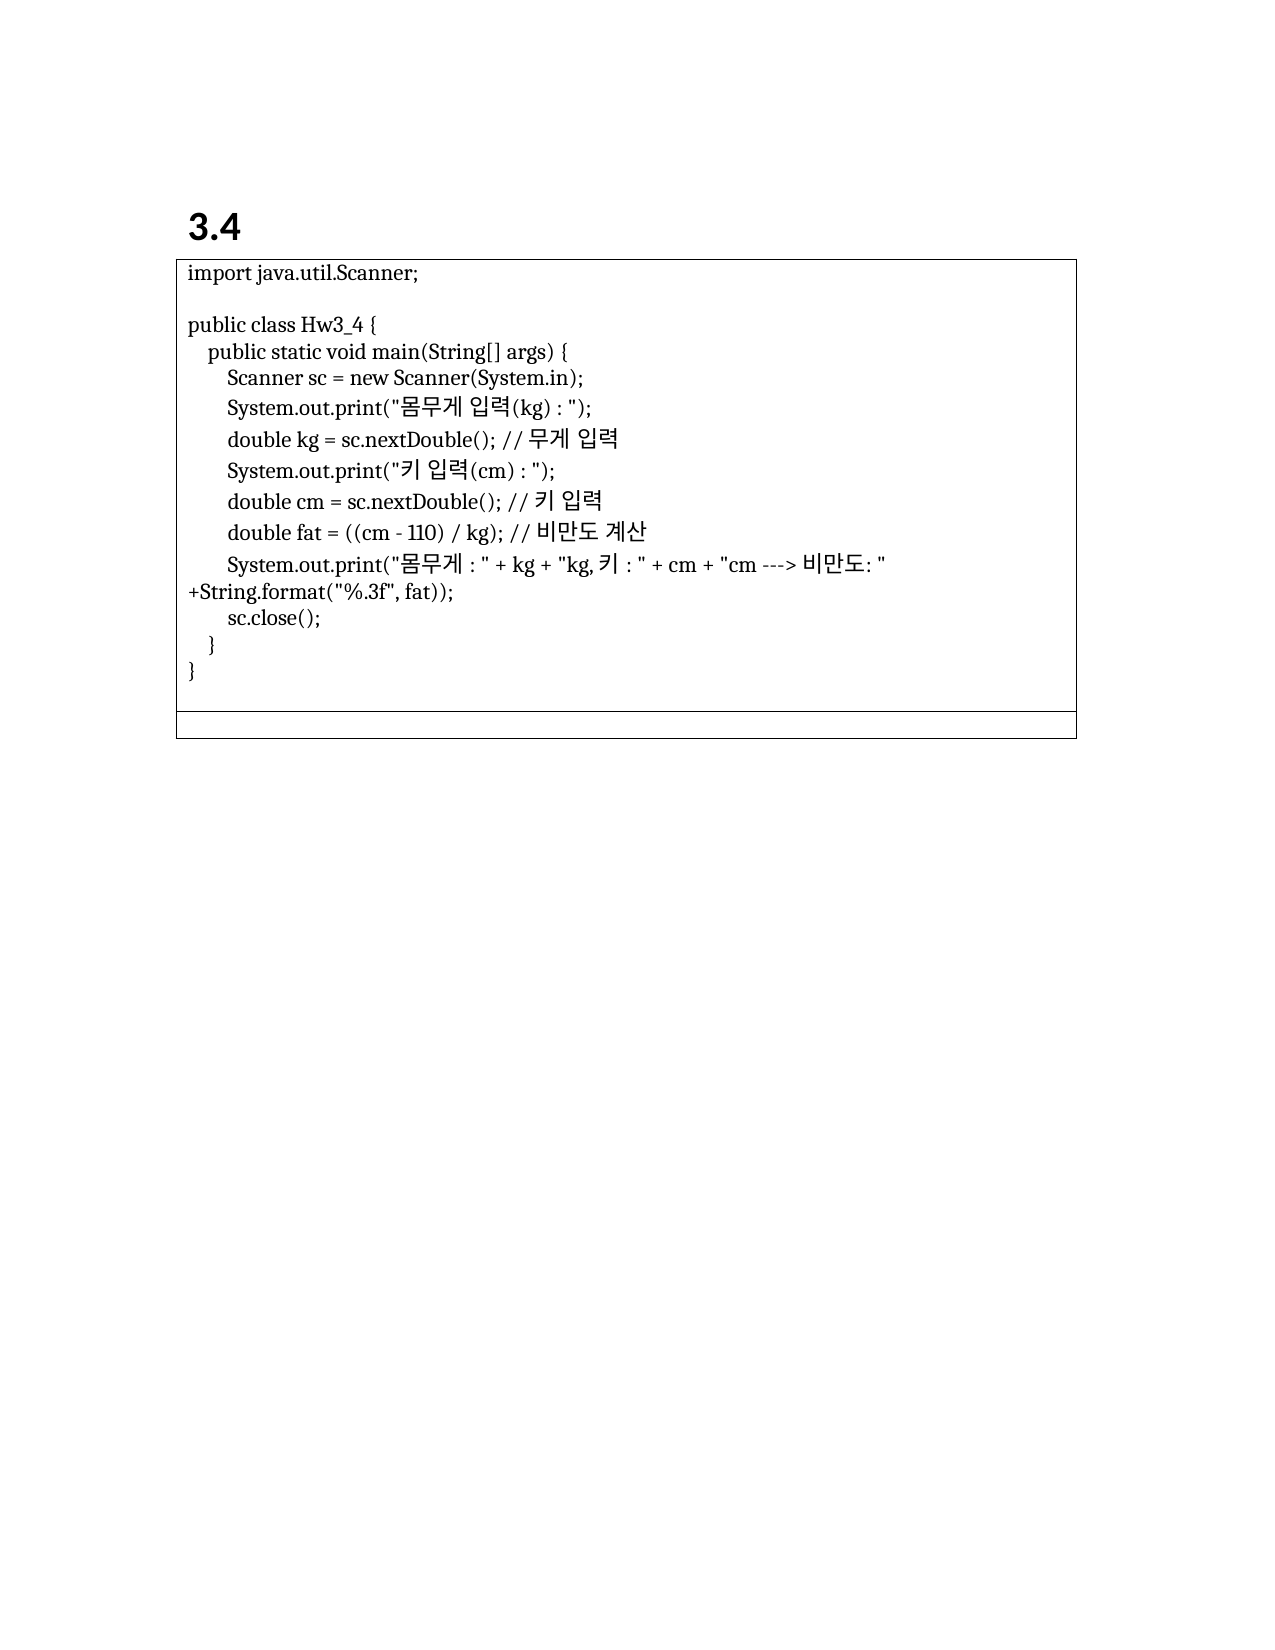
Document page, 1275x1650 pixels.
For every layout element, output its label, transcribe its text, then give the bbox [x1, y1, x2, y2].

table_cell [177, 712, 1076, 738]
subtitle 3.4 [187, 200, 1087, 251]
table_header import java.util.Scanner; public class Hw3_4 { public static void main(String[] args) { Scanner sc = new Scanner(System.in); System.out.print("몸무게 입력(kg) : "); double kg = sc.nextDouble(); // 무게 입력 System.out.print("키 입력(cm) : "); double cm = sc.nextDouble(); // 키 입력 double fat = ((cm - 110) / kg); // 비만도 계산 System.out.print("몸무게 : " + kg + "kg, 키 : " + cm + "cm ---> 비만도: " +String.format("%.3f", fat)); sc.close(); } } [177, 260, 1076, 711]
